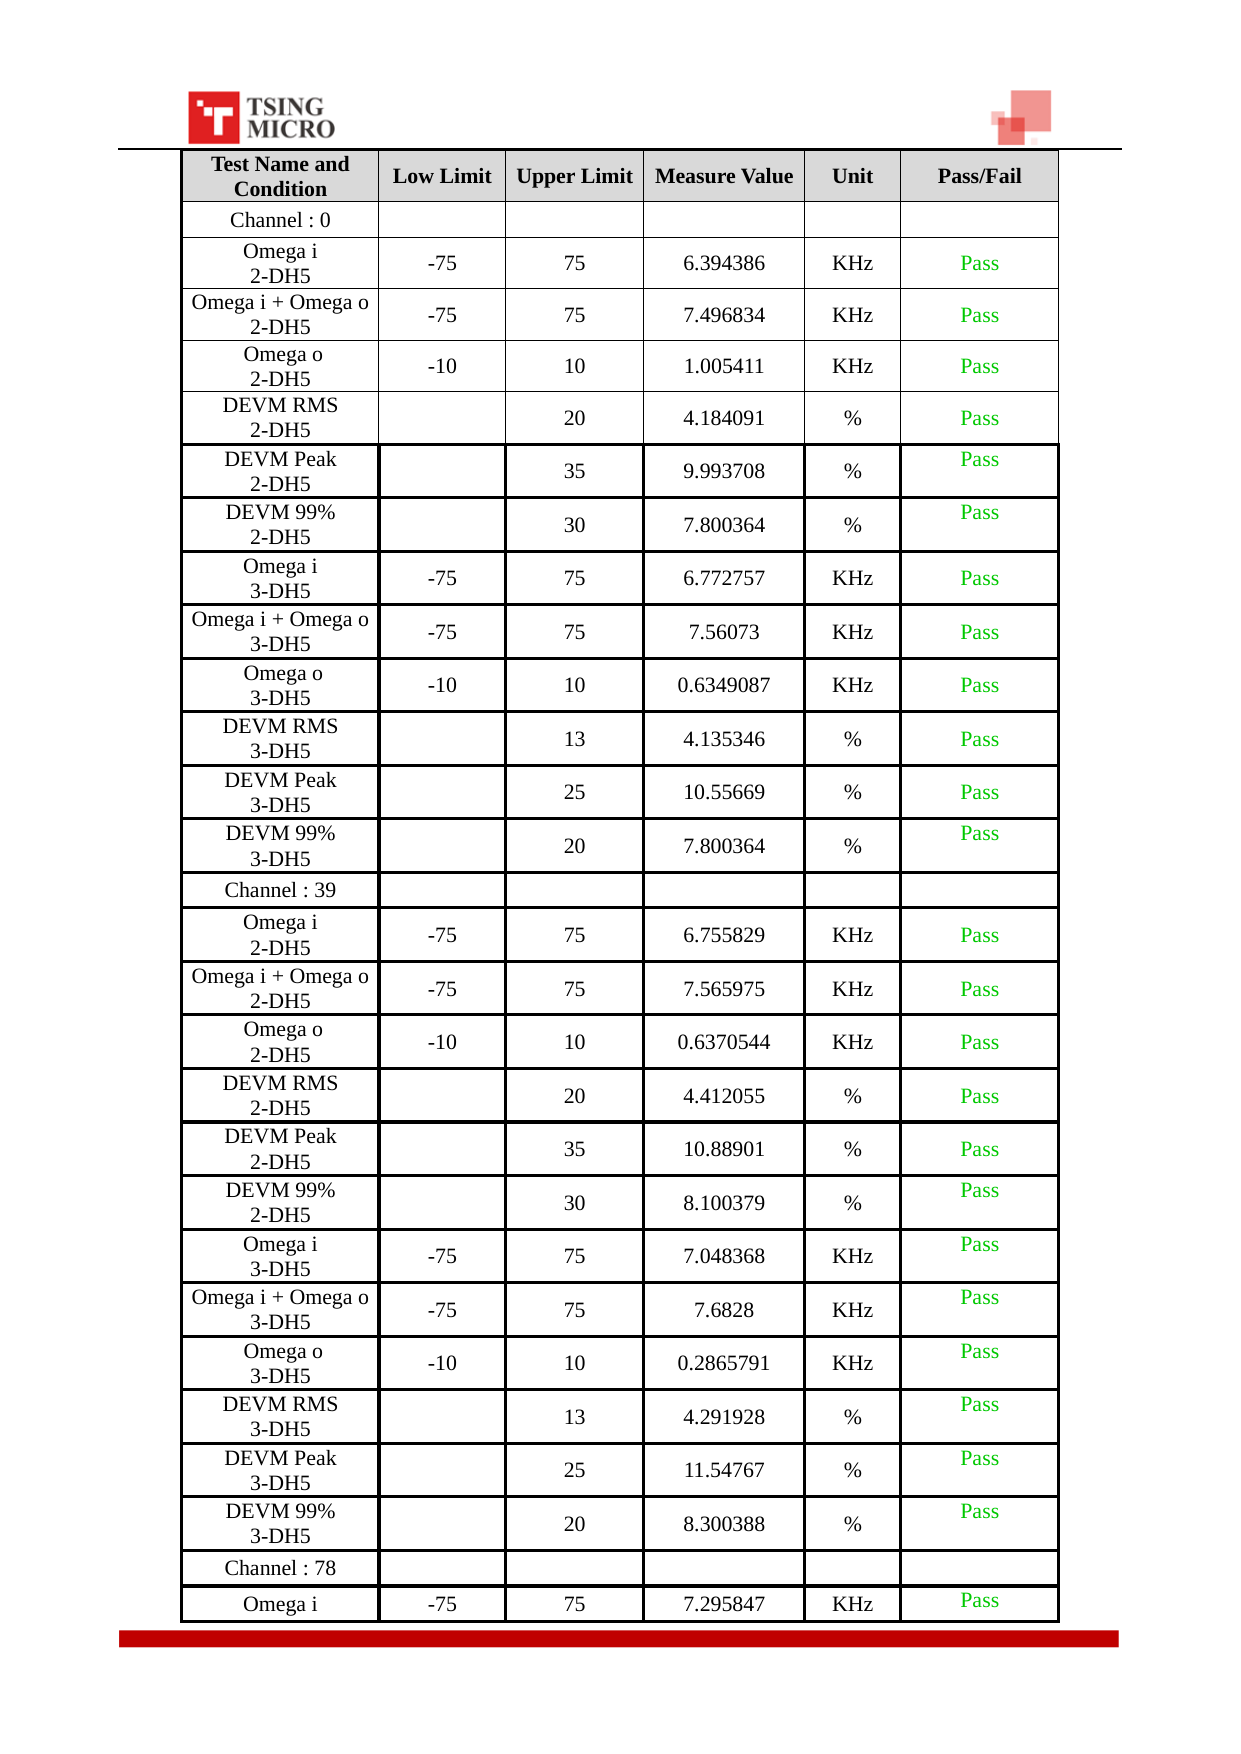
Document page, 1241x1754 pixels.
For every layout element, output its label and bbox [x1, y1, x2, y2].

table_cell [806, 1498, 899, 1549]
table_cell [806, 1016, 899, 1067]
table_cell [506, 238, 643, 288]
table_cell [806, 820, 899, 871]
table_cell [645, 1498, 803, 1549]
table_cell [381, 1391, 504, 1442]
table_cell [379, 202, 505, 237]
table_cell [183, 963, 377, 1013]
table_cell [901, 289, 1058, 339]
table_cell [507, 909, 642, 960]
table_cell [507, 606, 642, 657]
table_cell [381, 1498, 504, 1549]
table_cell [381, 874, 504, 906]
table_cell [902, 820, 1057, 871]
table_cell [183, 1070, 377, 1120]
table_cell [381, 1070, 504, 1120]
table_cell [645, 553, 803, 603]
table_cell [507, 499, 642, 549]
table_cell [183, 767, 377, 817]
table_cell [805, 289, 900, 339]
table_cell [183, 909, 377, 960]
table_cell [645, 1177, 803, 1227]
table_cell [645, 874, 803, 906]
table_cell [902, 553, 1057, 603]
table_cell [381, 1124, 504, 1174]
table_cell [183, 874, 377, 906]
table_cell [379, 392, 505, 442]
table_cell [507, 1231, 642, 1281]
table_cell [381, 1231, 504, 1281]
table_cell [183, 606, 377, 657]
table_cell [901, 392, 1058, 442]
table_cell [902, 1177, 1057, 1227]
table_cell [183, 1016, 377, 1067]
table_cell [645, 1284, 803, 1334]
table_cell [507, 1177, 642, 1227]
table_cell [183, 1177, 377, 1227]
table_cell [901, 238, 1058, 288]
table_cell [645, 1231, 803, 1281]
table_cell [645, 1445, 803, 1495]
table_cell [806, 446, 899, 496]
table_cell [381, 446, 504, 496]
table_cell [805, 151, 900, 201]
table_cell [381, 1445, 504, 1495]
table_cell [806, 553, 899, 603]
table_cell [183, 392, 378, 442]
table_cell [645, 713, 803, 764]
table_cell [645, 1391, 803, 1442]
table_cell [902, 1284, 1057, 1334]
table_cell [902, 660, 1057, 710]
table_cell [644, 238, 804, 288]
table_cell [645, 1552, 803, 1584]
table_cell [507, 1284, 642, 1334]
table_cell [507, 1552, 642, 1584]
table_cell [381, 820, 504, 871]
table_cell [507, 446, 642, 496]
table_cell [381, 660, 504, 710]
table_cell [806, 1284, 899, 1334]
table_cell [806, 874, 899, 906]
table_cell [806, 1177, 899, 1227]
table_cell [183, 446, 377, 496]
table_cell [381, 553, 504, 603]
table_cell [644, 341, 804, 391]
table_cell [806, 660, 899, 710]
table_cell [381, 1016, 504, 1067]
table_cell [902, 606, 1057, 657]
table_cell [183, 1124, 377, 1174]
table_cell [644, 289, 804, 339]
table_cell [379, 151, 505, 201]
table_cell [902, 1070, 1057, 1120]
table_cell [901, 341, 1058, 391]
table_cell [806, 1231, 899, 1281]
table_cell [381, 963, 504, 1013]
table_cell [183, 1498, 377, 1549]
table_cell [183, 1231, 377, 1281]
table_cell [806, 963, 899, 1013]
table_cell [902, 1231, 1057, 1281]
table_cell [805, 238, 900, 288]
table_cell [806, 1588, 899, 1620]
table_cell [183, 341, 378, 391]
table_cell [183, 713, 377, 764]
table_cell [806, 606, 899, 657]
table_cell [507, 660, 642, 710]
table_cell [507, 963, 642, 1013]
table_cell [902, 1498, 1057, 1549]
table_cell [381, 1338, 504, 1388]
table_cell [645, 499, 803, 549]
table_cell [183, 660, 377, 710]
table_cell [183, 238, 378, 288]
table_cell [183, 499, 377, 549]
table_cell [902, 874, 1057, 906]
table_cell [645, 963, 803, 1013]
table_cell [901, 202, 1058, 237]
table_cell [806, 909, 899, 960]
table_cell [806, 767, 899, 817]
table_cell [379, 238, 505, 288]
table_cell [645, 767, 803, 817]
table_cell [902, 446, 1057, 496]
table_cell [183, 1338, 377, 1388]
picture [118, 1629, 1121, 1651]
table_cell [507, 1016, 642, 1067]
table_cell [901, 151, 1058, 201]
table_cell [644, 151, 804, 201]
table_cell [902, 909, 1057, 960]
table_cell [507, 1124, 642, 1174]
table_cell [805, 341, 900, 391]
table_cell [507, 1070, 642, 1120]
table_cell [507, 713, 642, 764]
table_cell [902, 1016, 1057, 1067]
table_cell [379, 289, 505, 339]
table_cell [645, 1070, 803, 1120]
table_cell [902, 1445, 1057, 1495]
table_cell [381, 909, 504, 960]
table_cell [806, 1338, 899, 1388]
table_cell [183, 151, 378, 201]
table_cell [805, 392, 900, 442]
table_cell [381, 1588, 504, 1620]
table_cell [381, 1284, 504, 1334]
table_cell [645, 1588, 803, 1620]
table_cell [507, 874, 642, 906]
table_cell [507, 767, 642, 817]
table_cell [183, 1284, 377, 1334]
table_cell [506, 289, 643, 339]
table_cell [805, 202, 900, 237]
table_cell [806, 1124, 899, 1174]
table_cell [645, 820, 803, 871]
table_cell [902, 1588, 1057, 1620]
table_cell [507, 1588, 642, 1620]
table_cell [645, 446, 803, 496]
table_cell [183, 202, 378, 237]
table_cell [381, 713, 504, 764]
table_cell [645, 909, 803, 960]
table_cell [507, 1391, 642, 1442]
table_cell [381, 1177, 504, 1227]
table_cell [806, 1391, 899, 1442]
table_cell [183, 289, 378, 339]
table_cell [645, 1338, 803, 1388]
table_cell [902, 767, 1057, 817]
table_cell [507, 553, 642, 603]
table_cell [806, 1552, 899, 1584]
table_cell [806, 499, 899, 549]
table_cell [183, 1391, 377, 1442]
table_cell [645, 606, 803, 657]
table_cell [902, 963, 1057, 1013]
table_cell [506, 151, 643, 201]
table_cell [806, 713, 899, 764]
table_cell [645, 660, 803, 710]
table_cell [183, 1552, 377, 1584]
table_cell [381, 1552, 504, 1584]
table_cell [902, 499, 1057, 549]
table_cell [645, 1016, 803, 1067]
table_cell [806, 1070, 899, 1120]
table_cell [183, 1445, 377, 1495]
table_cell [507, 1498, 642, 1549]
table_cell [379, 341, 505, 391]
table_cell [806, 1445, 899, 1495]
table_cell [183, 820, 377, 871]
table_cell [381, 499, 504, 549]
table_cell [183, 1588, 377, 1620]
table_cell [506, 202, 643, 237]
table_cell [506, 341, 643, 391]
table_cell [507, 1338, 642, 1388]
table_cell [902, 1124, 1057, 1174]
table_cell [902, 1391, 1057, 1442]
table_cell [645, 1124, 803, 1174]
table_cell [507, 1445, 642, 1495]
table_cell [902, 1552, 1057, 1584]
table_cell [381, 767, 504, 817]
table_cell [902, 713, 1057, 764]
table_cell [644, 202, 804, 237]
picture [187, 88, 1053, 146]
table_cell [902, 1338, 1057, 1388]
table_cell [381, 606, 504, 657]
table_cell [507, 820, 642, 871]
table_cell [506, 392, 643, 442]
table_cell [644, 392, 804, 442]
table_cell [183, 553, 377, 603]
